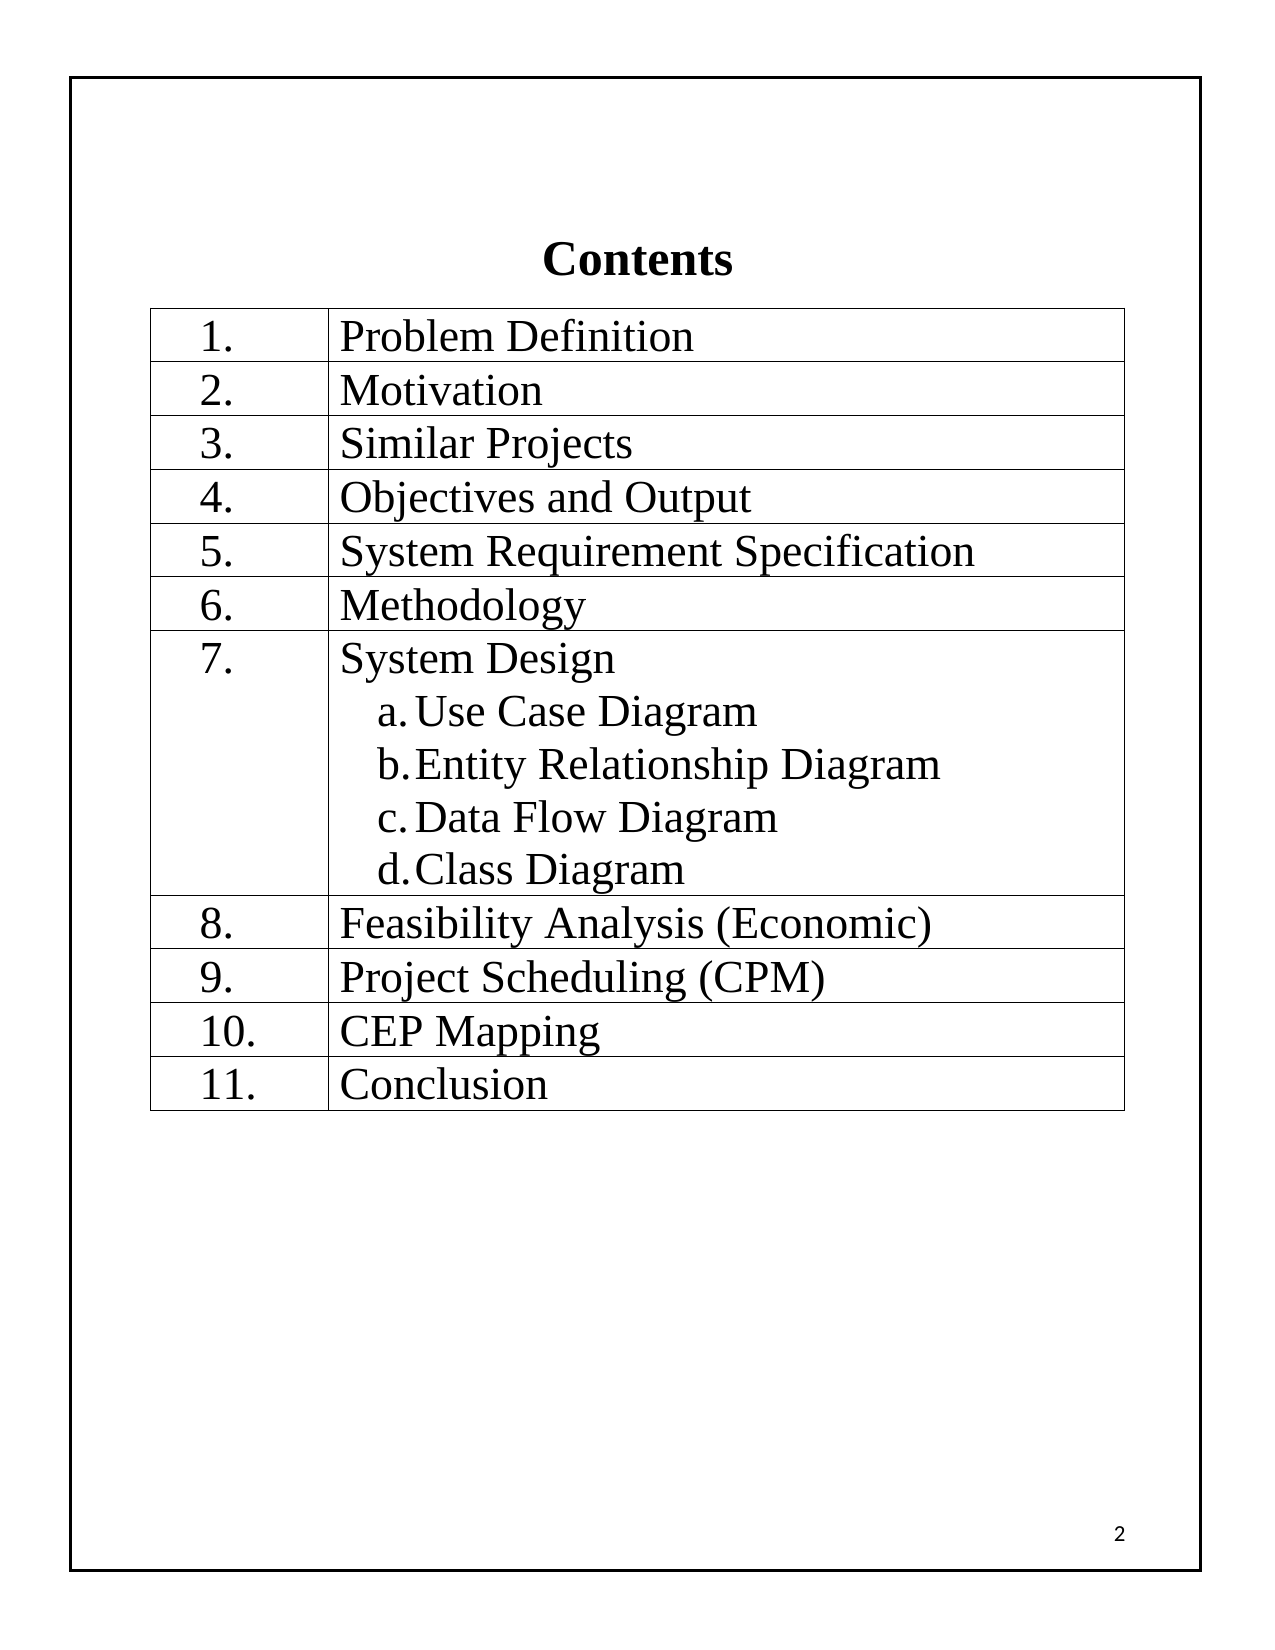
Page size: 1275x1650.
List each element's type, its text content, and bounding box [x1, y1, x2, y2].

table_cell [151, 896, 328, 948]
table_header [151, 309, 328, 361]
table_cell [151, 949, 328, 1002]
table_cell [151, 524, 328, 576]
table_cell [151, 1003, 328, 1056]
table_cell [151, 470, 328, 522]
table_cell Objectives and Output [329, 470, 1124, 522]
table_cell Motivation [329, 362, 1124, 415]
table_cell [151, 631, 328, 894]
table_cell [151, 577, 328, 630]
table_header Problem Definition [329, 309, 1124, 361]
table_cell [151, 416, 328, 469]
table_cell [151, 362, 328, 415]
table_cell Project Scheduling (CPM) [329, 949, 1124, 1002]
table_cell Feasibility Analysis (Economic) [329, 896, 1124, 948]
table_cell System Design Use Case Diagram Entity Relationship Diagram Data Flow Diagram Class Diagram [329, 631, 1124, 894]
table_cell Methodology [329, 577, 1124, 630]
table_cell [151, 1057, 328, 1109]
text Contents [150, 229, 1125, 286]
table_cell CEP Mapping [329, 1003, 1124, 1056]
table_cell Conclusion [329, 1057, 1124, 1109]
table_cell Similar Projects [329, 416, 1124, 469]
table_cell System Requirement Specification [329, 524, 1124, 576]
